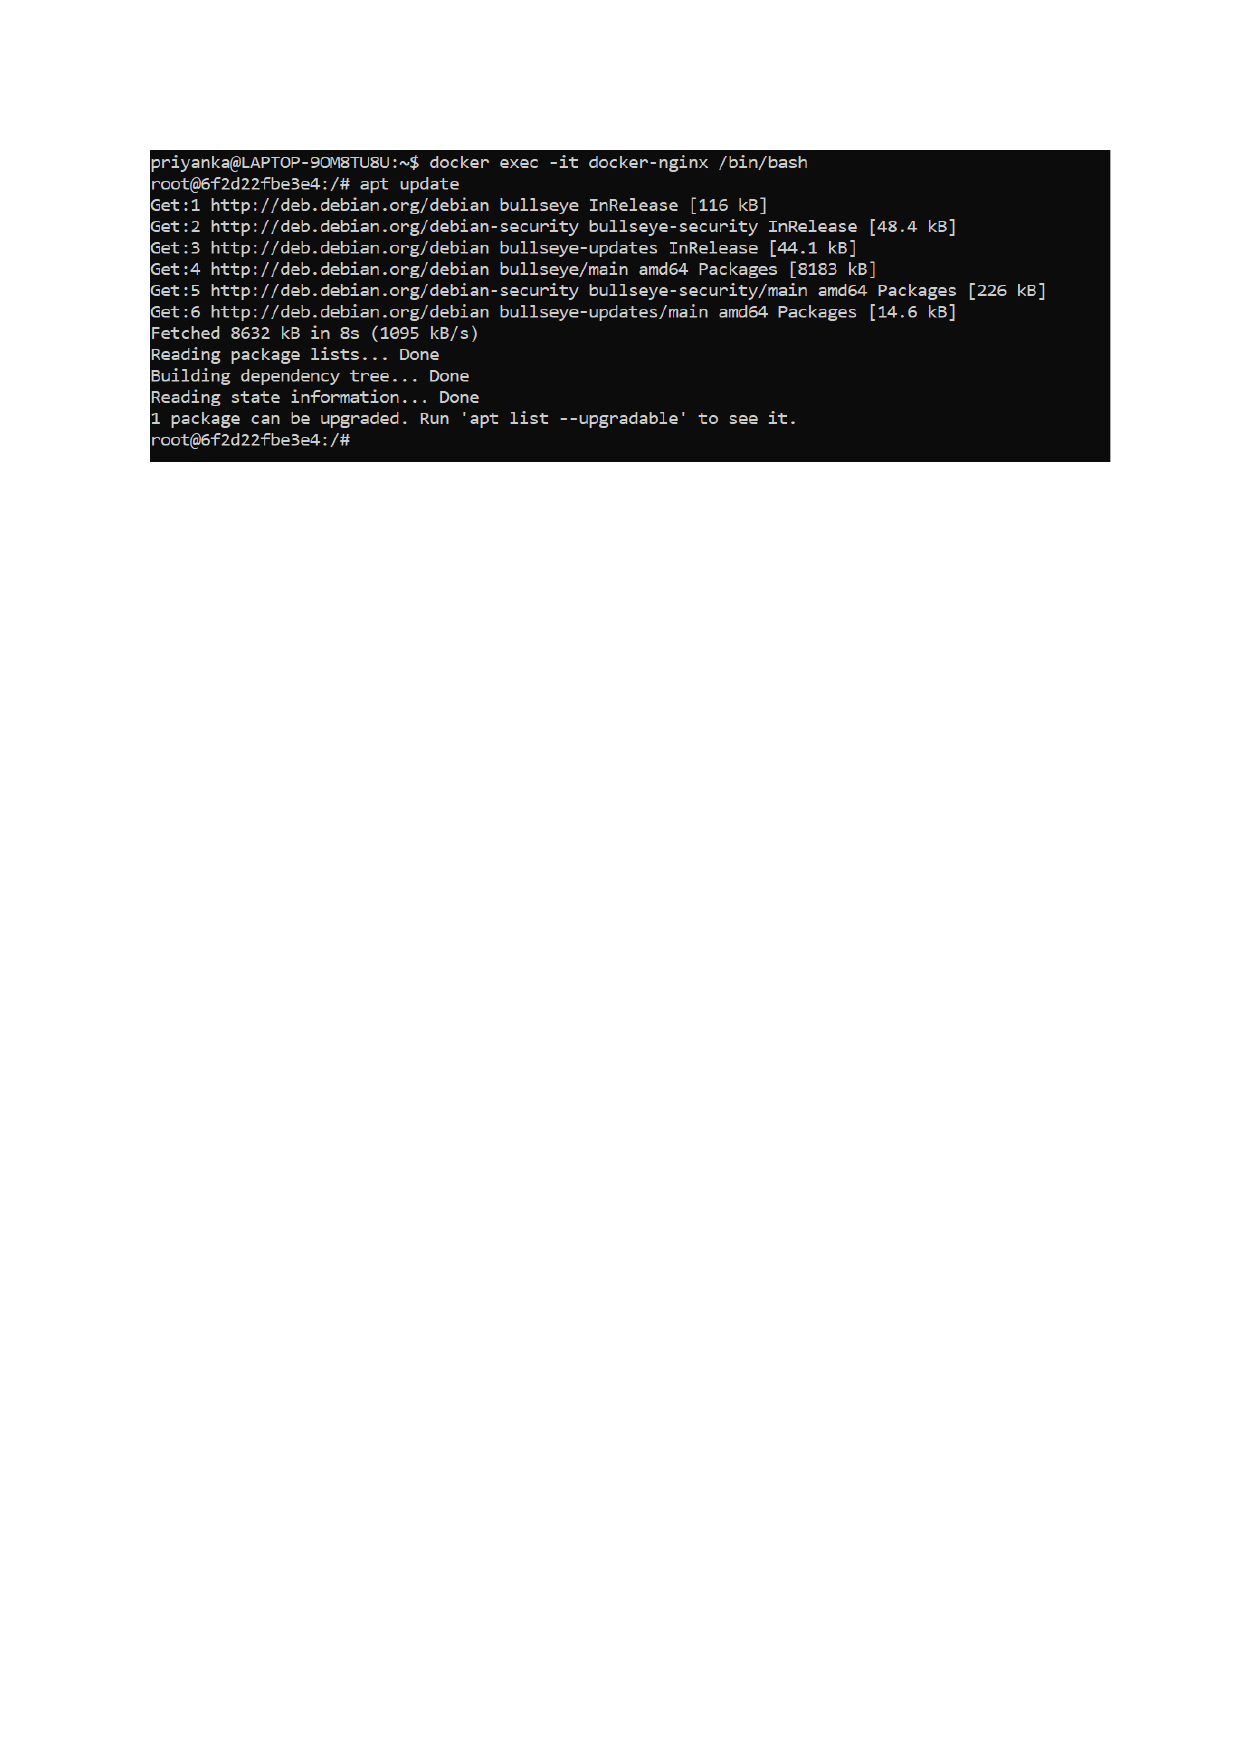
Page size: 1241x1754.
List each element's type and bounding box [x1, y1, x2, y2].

picture [150, 150, 1111, 462]
